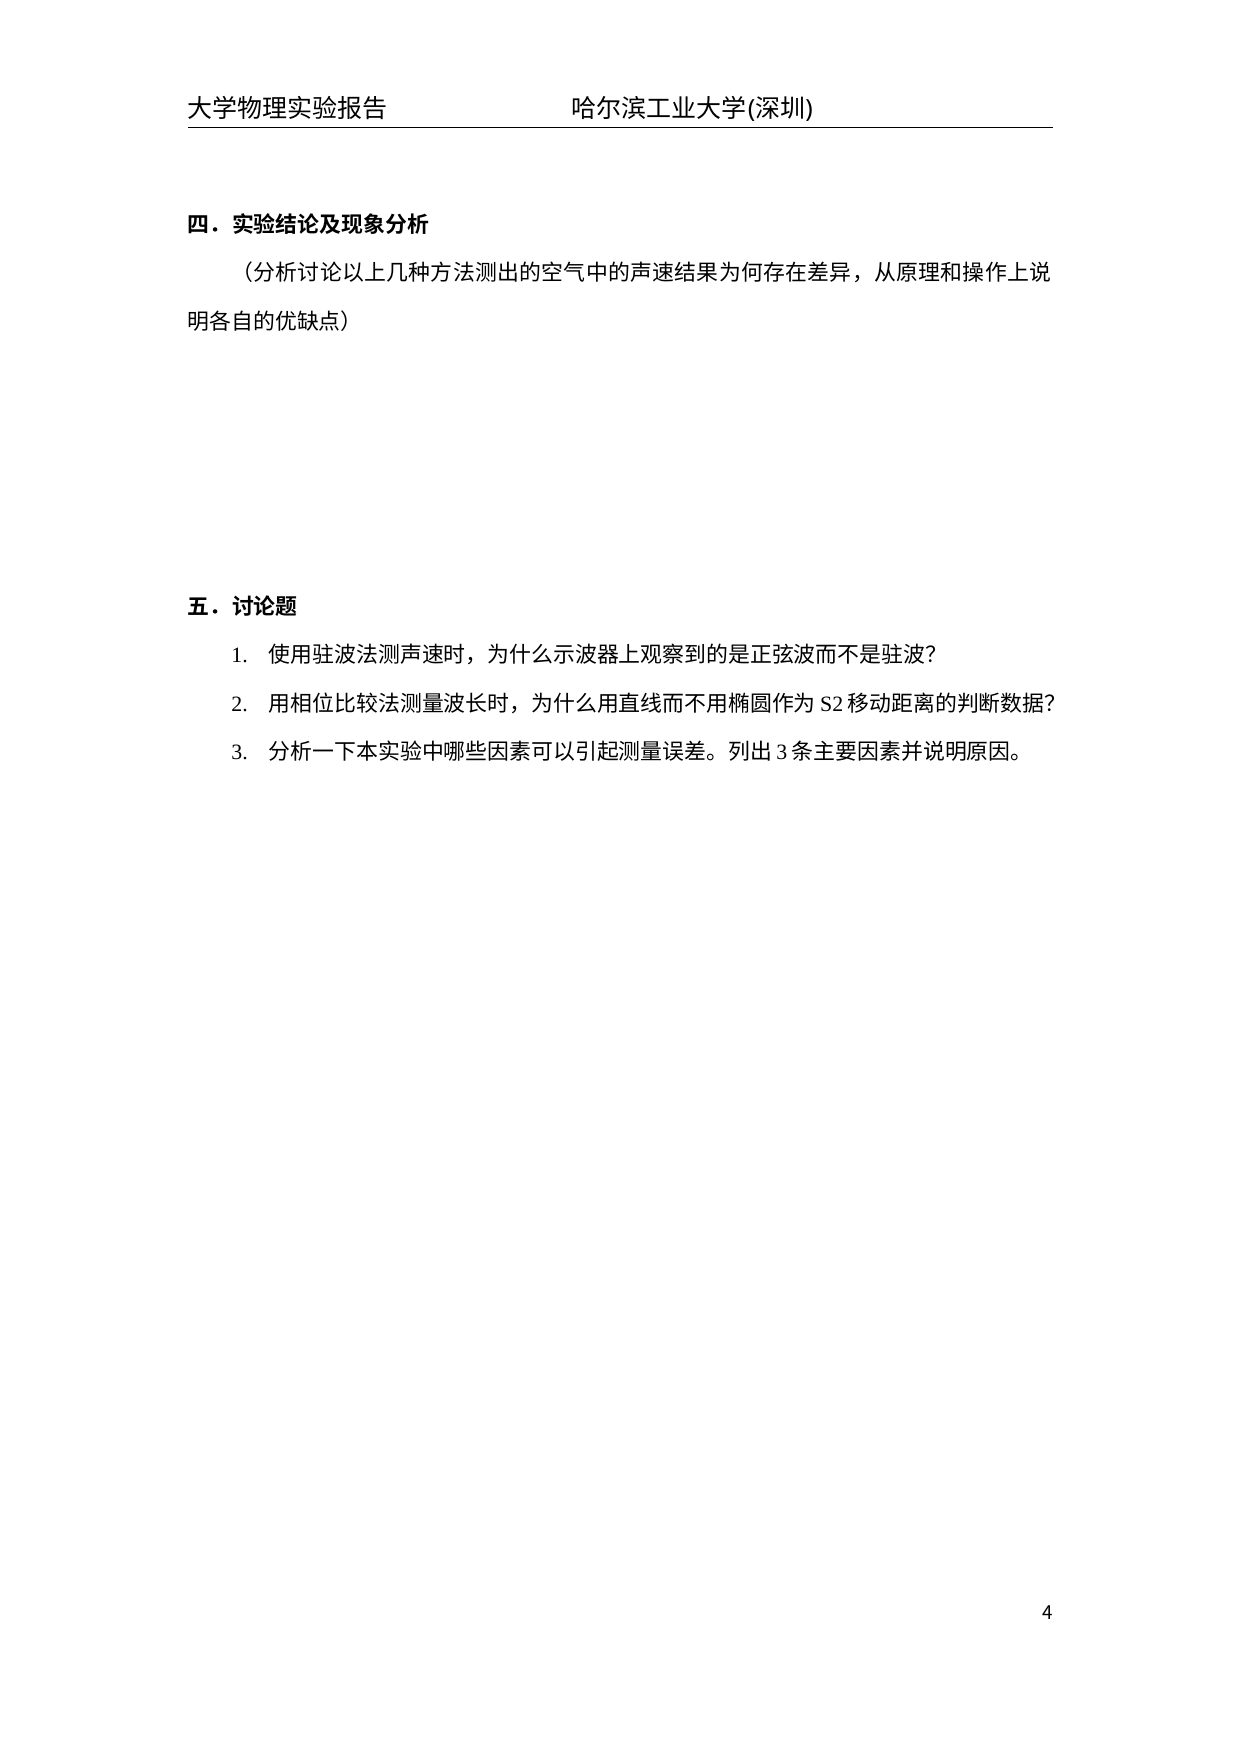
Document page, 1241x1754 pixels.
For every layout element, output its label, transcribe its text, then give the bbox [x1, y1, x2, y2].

list 分析一下本实验中哪些因素可以引起测量误差。列出3条主要因素并说明原因。 [231, 734, 1053, 766]
text （分析讨论以上几种方法测出的空气中的声速结果为何存在差异，从原理和操作上说明各自的优缺点） [187, 255, 1053, 336]
list 实验结论及现象分析 [187, 206, 1053, 239]
list 用相位比较法测量波长时，为什么用直线而不用椭圆作为S2移动距离的判断数据？ [231, 685, 1053, 718]
list 使用驻波法测声速时，为什么示波器上观察到的是正弦波而不是驻波？ [231, 637, 1053, 669]
list 讨论题 [187, 589, 1053, 621]
